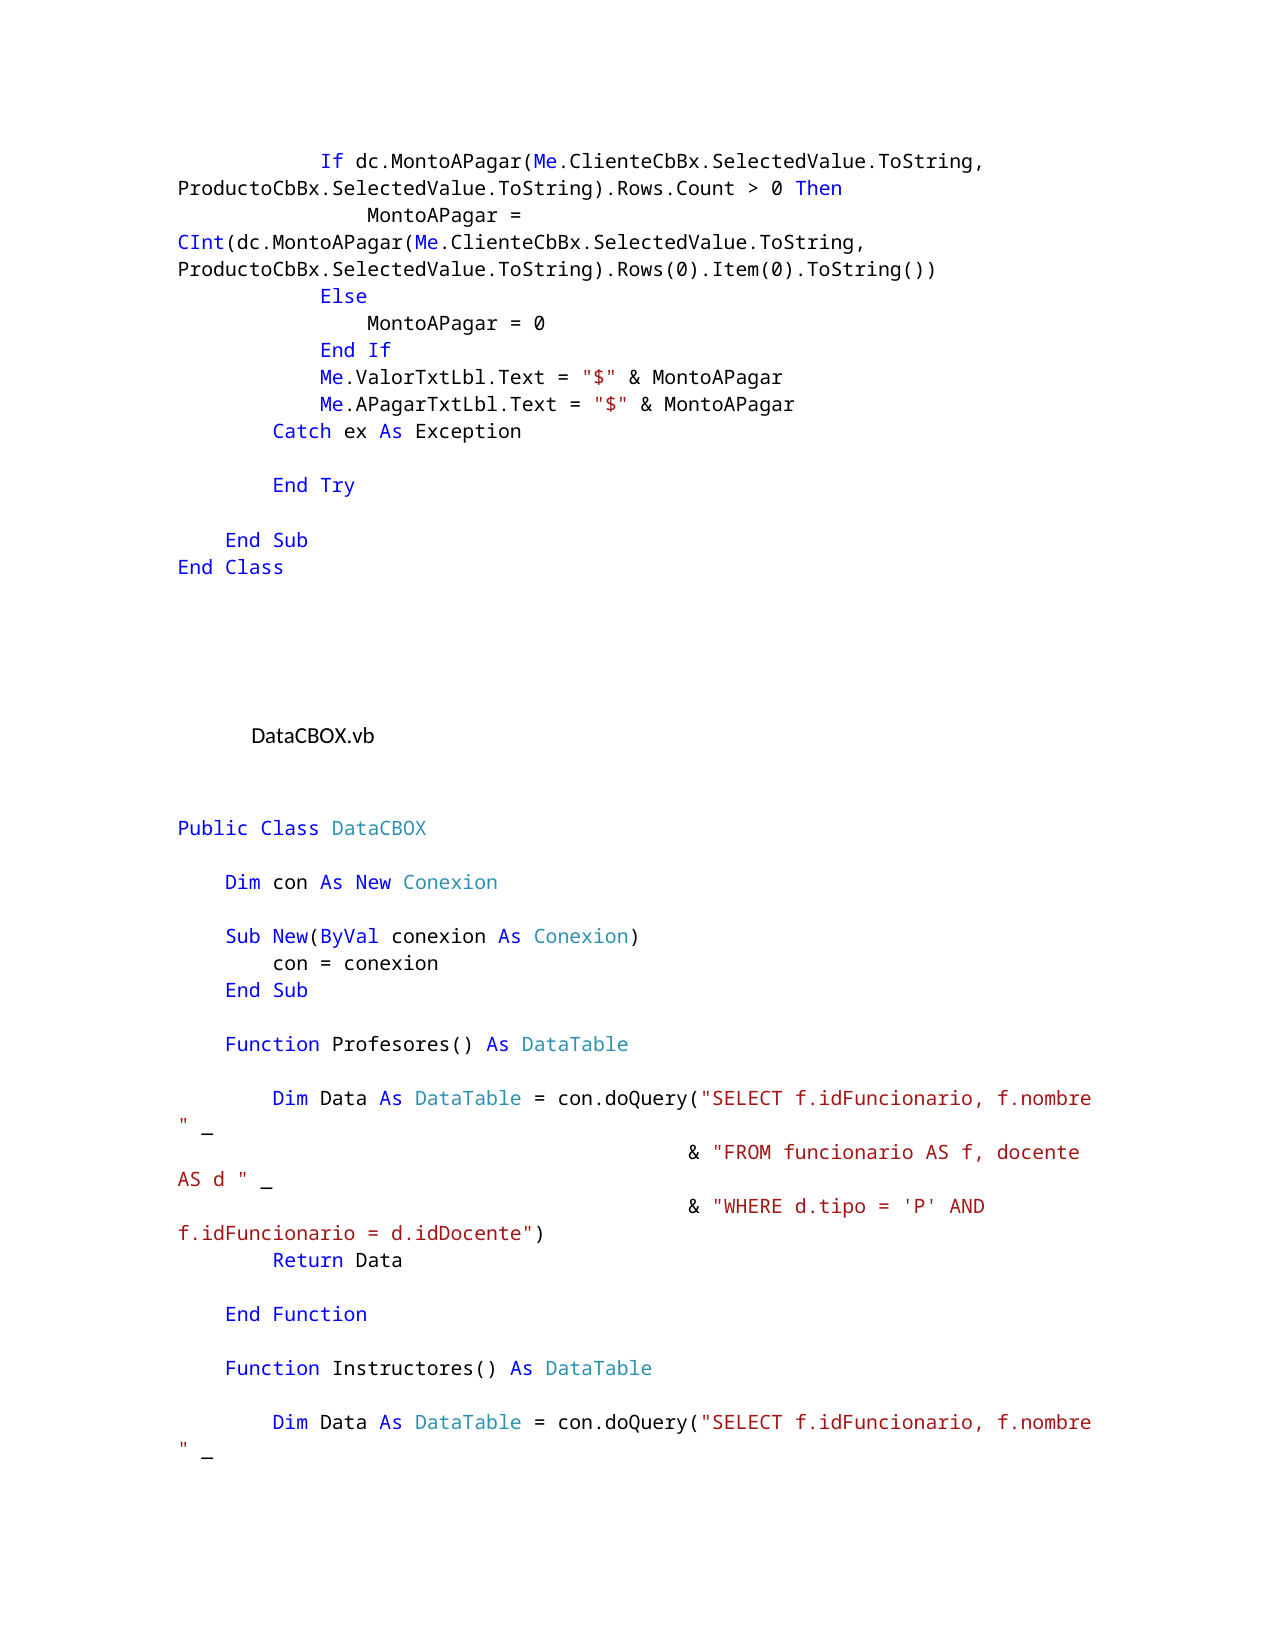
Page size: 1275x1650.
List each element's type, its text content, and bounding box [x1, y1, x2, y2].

text Catch ex As Exception [177, 417, 1098, 444]
text Else [177, 282, 1098, 309]
text End If [177, 336, 1098, 363]
text & "WHERE d.tipo = 'P' AND f.idFuncionario = d.idDocente") [177, 1192, 1098, 1246]
text Dim Data As DataTable = con.doQuery("SELECT f.idFuncionario, f.nombre " _ [177, 1084, 1098, 1138]
text Function Instructores() As DataTable [177, 1354, 1098, 1381]
text If dc.MontoAPagar(Me.ClienteCbBx.SelectedValue.ToString, ProductoCbBx.SelectedValue.ToString).Rows.Count > 0 Then [177, 148, 1098, 202]
text Me.ValorTxtLbl.Text = "$" & MontoAPagar [177, 363, 1098, 390]
text Sub New(ByVal conexion As Conexion) [177, 923, 1098, 949]
text End Function [177, 1300, 1098, 1327]
text Me.APagarTxtLbl.Text = "$" & MontoAPagar [177, 390, 1098, 417]
text Dim con As New Conexion [177, 869, 1098, 896]
text & "FROM funcionario AS f, docente AS d " _ [177, 1138, 1098, 1192]
text con = conexion [177, 949, 1098, 977]
text Public Class DataCBOX [177, 815, 1098, 842]
text End Class [177, 553, 1098, 580]
text Function Profesores() As DataTable [177, 1031, 1098, 1057]
text End Try [177, 471, 1098, 498]
text Return Data [177, 1246, 1098, 1273]
text DataCBOX.vb [177, 721, 1098, 749]
text MontoAPagar = 0 [177, 309, 1098, 336]
text End Sub [177, 526, 1098, 553]
text End Sub [177, 977, 1098, 1003]
text MontoAPagar = CInt(dc.MontoAPagar(Me.ClienteCbBx.SelectedValue.ToString, ProductoCbBx.SelectedValue.ToString).Rows(0).Item(0).ToString()) [177, 202, 1098, 282]
text Dim Data As DataTable = con.doQuery("SELECT f.idFuncionario, f.nombre " _ [177, 1408, 1098, 1462]
